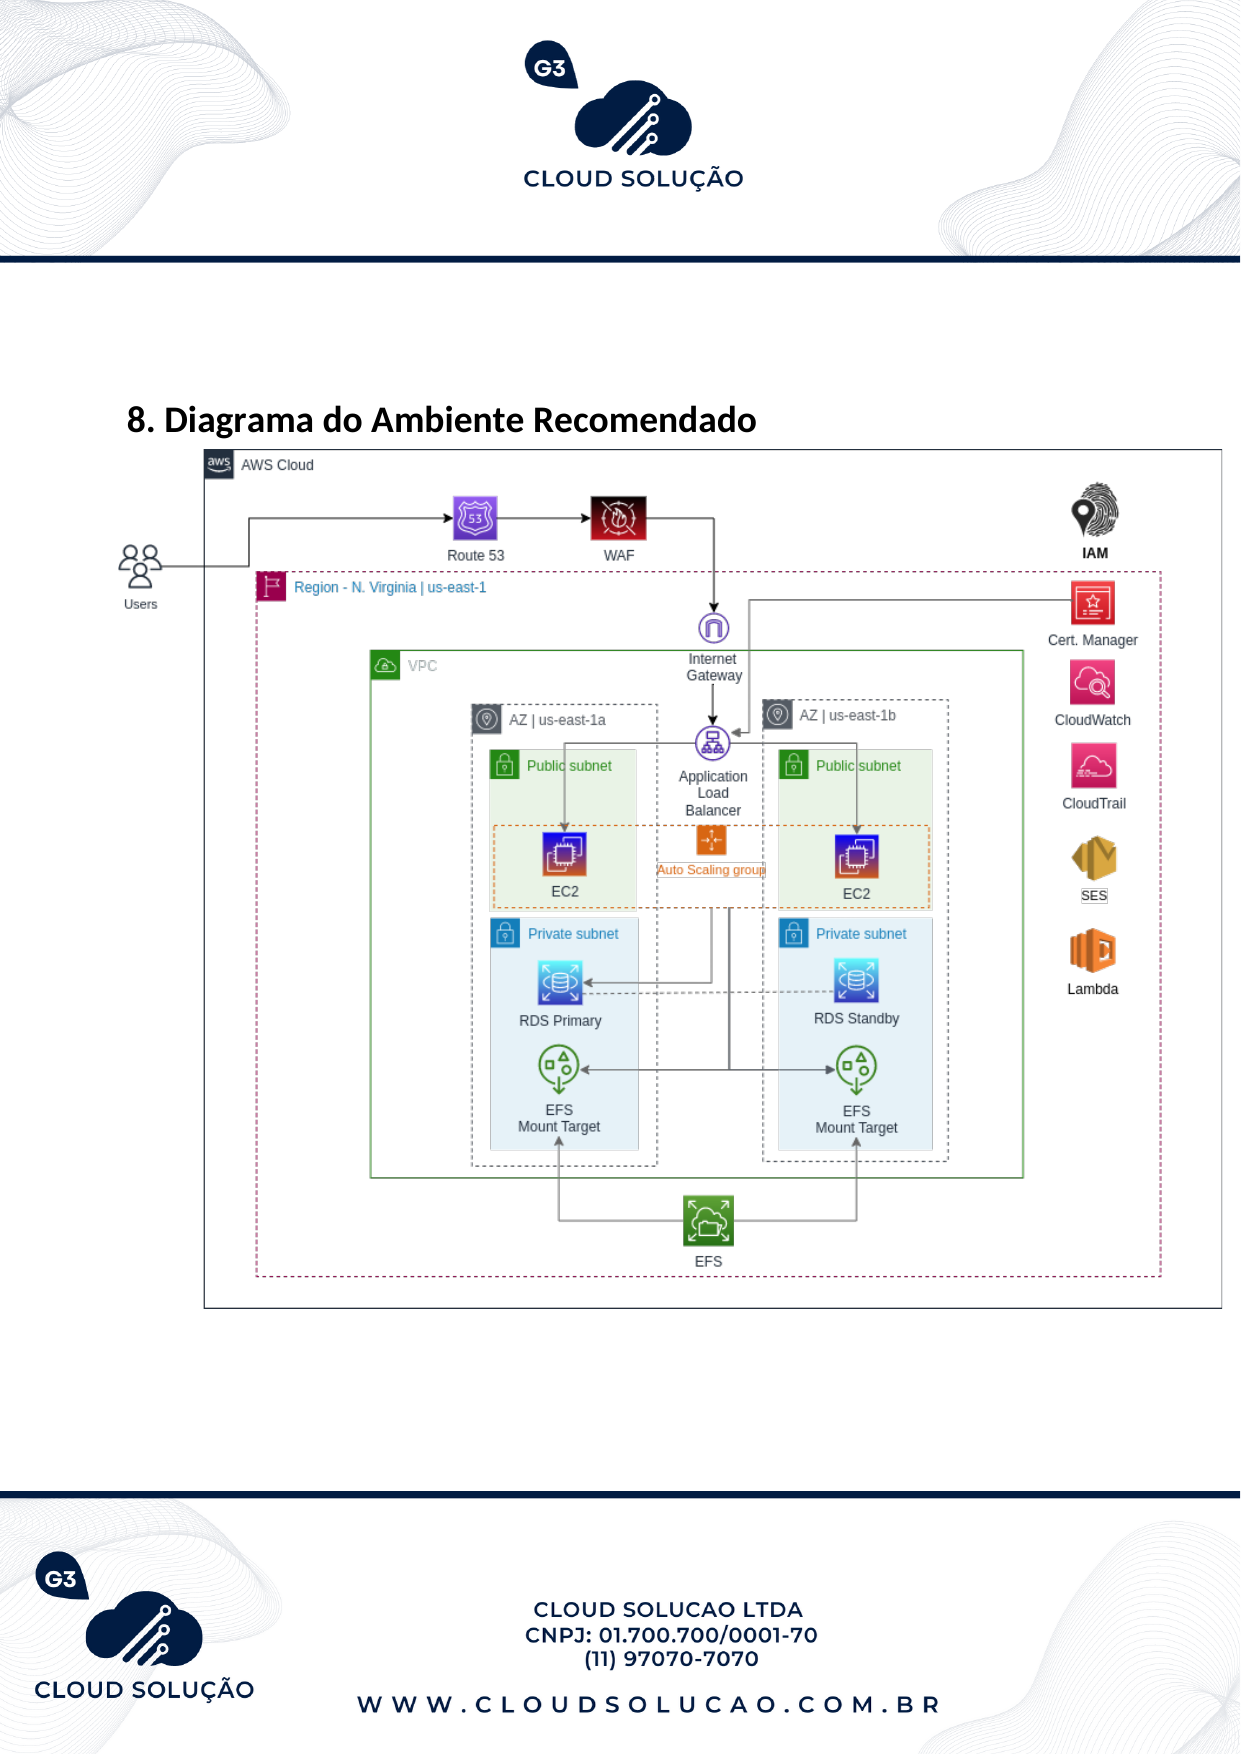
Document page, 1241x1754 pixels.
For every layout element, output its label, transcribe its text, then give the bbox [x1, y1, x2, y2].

picture [0, 0, 1241, 263]
picture [118, 449, 1223, 1309]
subtitle 8. Diagrama do Ambiente Recomendado [118, 396, 1090, 449]
picture [0, 1491, 1241, 1754]
